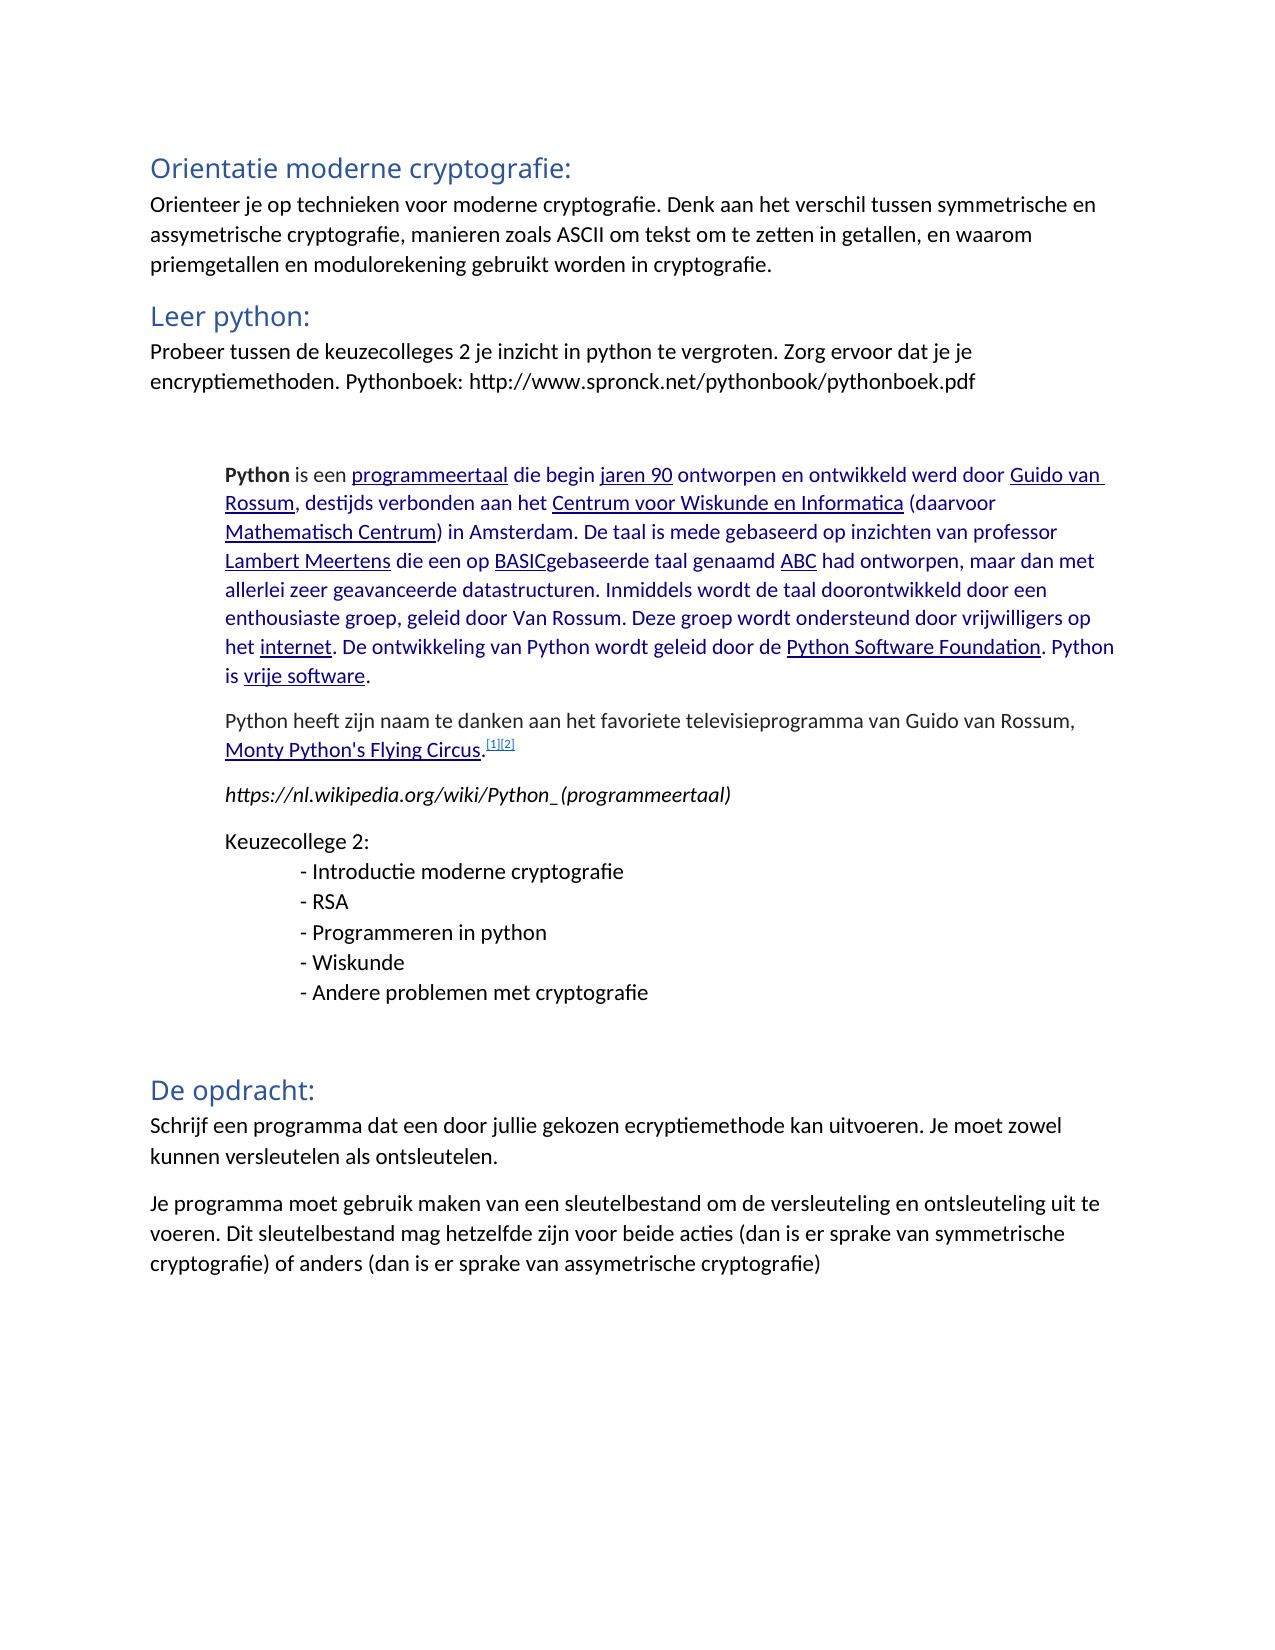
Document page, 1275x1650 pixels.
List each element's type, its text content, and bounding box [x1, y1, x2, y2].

text Probeer tussen de keuzecolleges 2 je inzicht in python te vergroten. Zorg ervoor dat je je encryptiemethoden. Pythonboek: http://www.spronck.net/pythonbook/pythonboek.pdf [150, 337, 1125, 395]
text Schrijf een programma dat een door jullie gekozen ecryptiemethode kan uitvoeren. Je moet zowel kunnen versleutelen als ontsleutelen. [150, 1112, 1125, 1170]
subtitle De opdracht: [150, 1072, 1125, 1109]
text Python is een programmeertaal die begin jaren 90 ontworpen en ontwikkeld werd door Guido van Rossum, destijds verbonden aan het Centrum voor Wiskunde en Informatica (daarvoor Mathematisch Centrum) in Amsterdam. De taal is mede gebaseerd op inzichten van professor Lambert Meertens die een op BASICgebaseerde taal genaamd ABC had ontworpen, maar dan met allerlei zeer geavanceerde datastructuren. Inmiddels wordt de taal doorontwikkeld door een enthousiaste groep, geleid door Van Rossum. Deze groep wordt ondersteund door vrijwilligers op het internet. De ontwikkeling van Python wordt geleid door de Python Software Foundation. Python is vrije software. [225, 461, 1125, 689]
text Keuzecollege 2: - Introductie moderne cryptografie - RSA - Programmeren in python - Wiskunde - Andere problemen met cryptografie [150, 827, 1125, 1006]
subtitle Orientatie moderne cryptografie: [150, 150, 1125, 187]
subtitle Leer python: [150, 297, 1125, 334]
text https://nl.wikipedia.org/wiki/Python_(programmeertaal) [225, 782, 1125, 808]
text Python heeft zijn naam te danken aan het favoriete televisieprogramma van Guido van Rossum, Monty Python's Flying Circus.[1][2] [225, 707, 1125, 763]
text Orienteer je op technieken voor moderne cryptografie. Denk aan het verschil tussen symmetrische en assymetrische cryptografie, manieren zoals ASCII om tekst om te zetten in getallen, en waarom priemgetallen en modulorekening gebruikt worden in cryptografie. [150, 190, 1125, 278]
